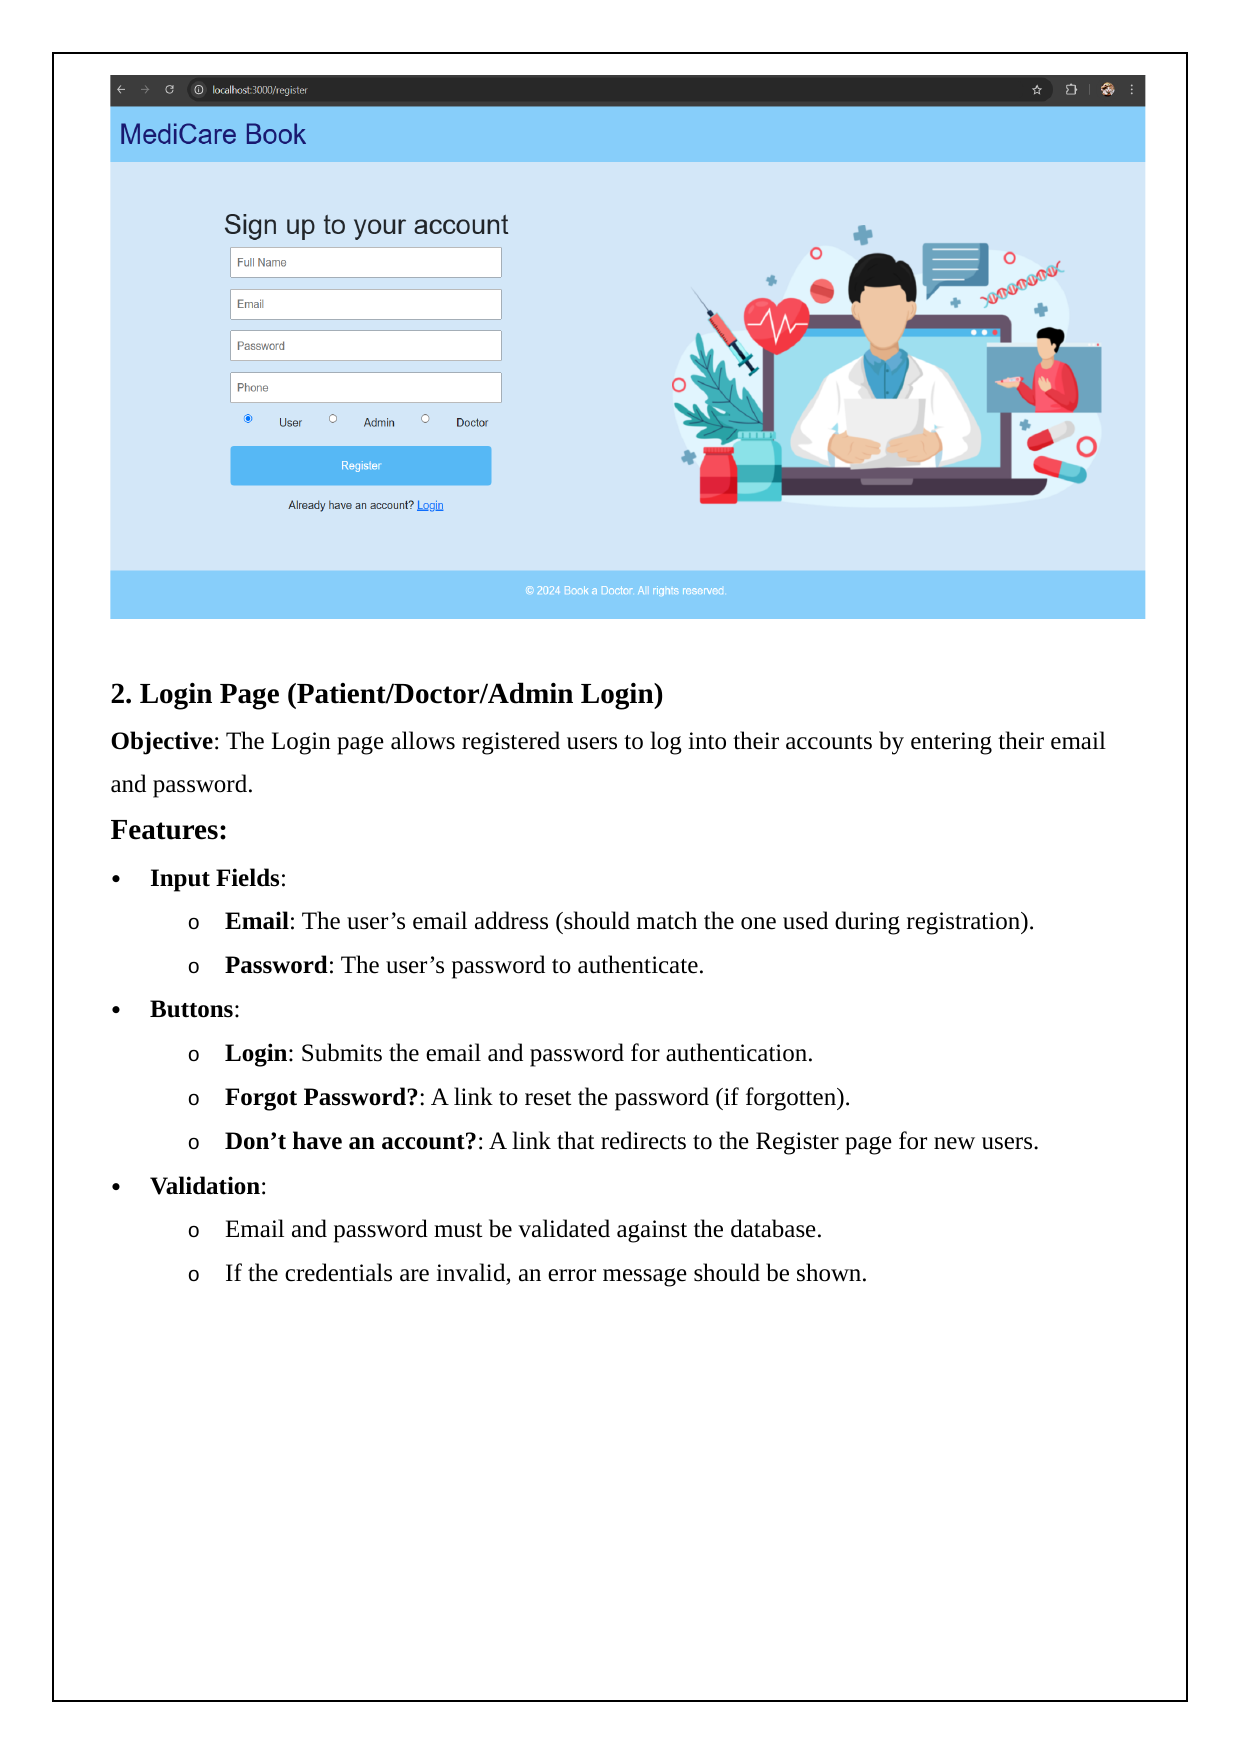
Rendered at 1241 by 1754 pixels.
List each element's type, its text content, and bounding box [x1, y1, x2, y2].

list Email: The user’s email address (should match the one used during registration). [187, 906, 1130, 935]
picture [110, 75, 1146, 619]
list Input Fields: [112, 863, 1130, 891]
list If the credentials are invalid, an error message should be shown. [187, 1258, 1130, 1288]
text Objective: The Login page allows registered users to log into their accounts by entering their email and password. [110, 726, 1130, 798]
text 2. Login Page (Patient/Doctor/Admin Login) [110, 676, 1130, 709]
list Don’t have an account?: A link that redirects to the Register page for new users. [187, 1126, 1130, 1156]
list Email and password must be validated against the database. [187, 1214, 1130, 1243]
list Forgot Password?: A link to reset the password (if forgotten). [187, 1082, 1130, 1112]
list Login: Submits the email and password for authentication. [187, 1038, 1130, 1067]
list Password: The user’s password to authenticate. [187, 950, 1130, 980]
text Features: [110, 812, 1130, 846]
list Buttons: [112, 994, 1130, 1023]
list Validation: [112, 1171, 1130, 1199]
